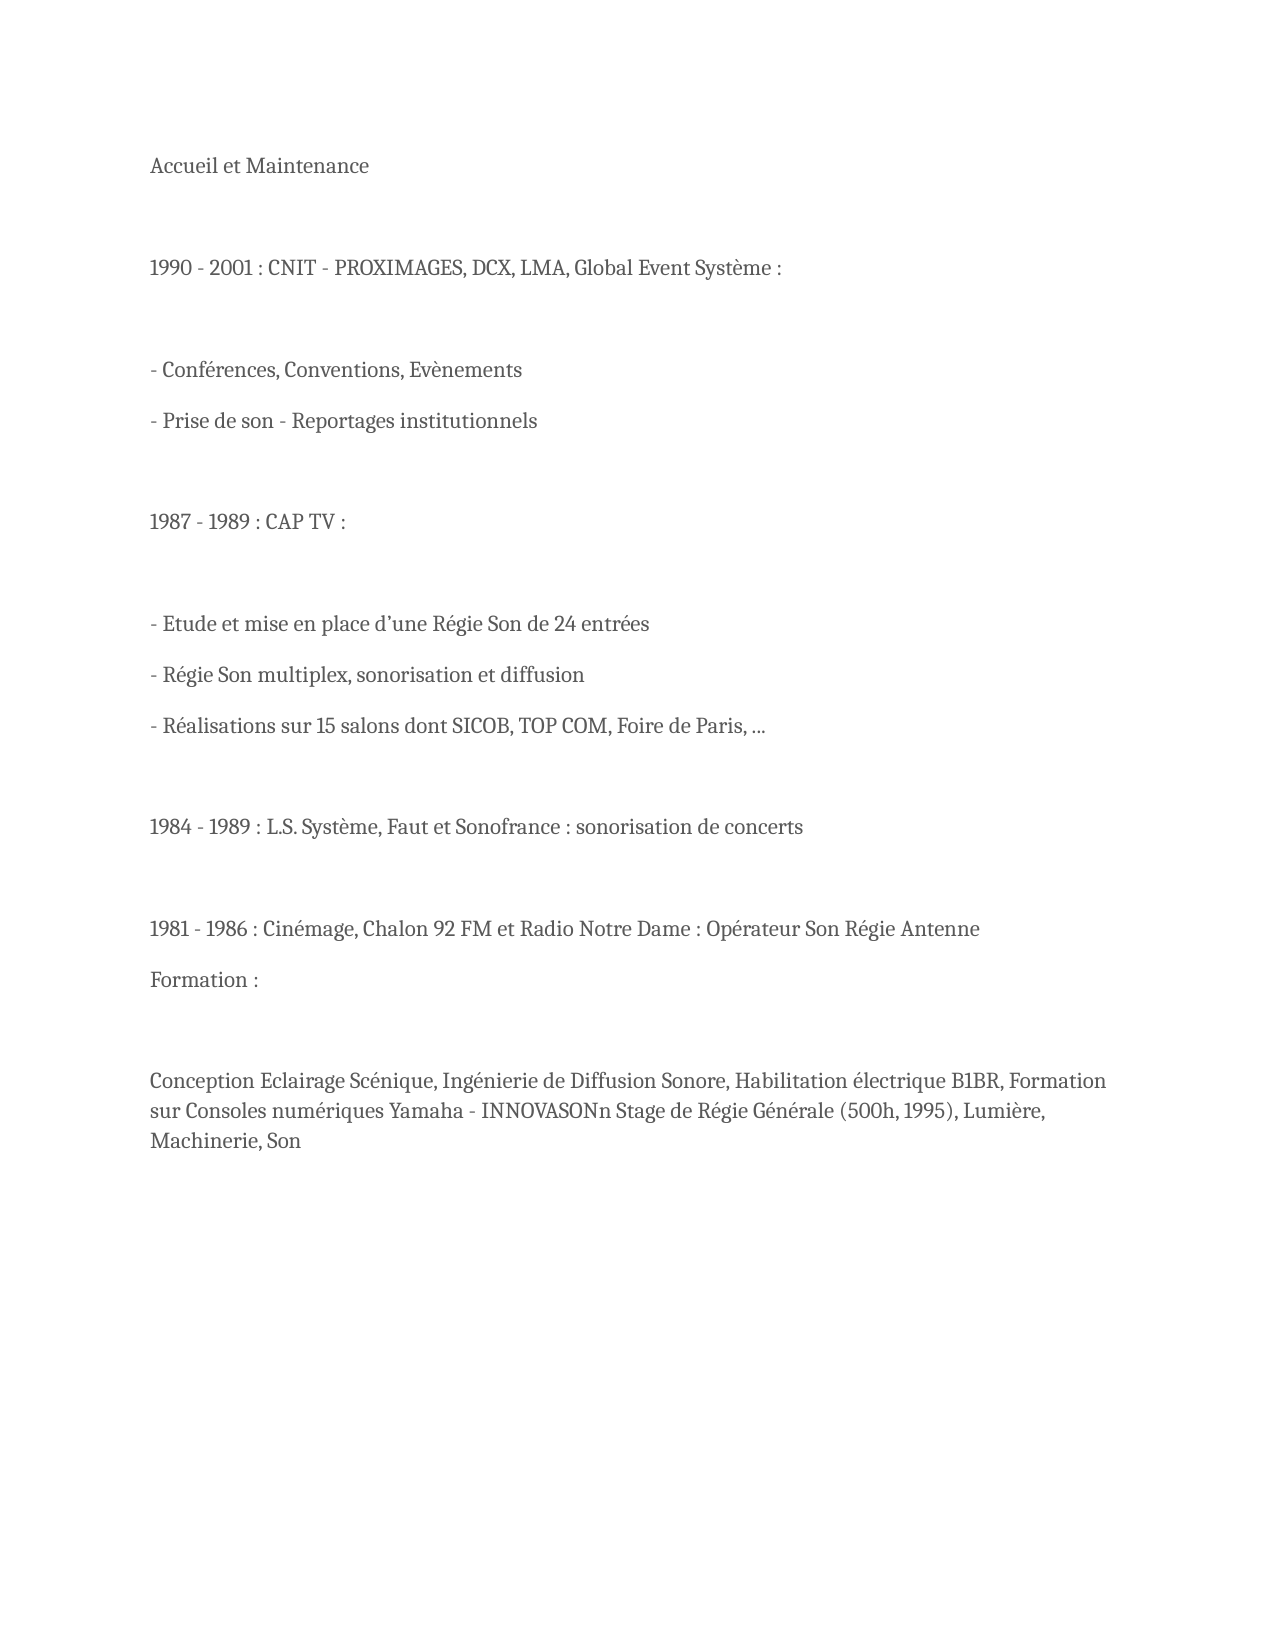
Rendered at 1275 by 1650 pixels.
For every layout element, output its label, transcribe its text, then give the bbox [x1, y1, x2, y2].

text 1981 - 1986 : Cinémage, Chalon 92 FM et Radio Notre Dame : Opérateur Son Régie Antenne [150, 912, 1125, 942]
text - Réalisations sur 15 salons dont SICOB, TOP COM, Foire de Paris, ... [150, 709, 1125, 739]
text Formation : [150, 963, 1125, 993]
text - Conférences, Conventions, Evènements [150, 353, 1125, 383]
text Conception Eclairage Scénique, Ingénierie de Diffusion Sonore, Habilitation électrique B1BR, Formation sur Consoles numériques Yamaha - INNOVASONn Stage de Régie Générale (500h, 1995), Lumière, Machinerie, Son [150, 1065, 1125, 1155]
text 1984 - 1989 : L.S. Système, Faut et Sonofrance : sonorisation de concerts [150, 811, 1125, 841]
text - Etude et mise en place d’une Régie Son de 24 entrées [150, 607, 1125, 637]
text - Régie Son multiplex, sonorisation et diffusion [150, 658, 1125, 688]
text Accueil et Maintenance [150, 150, 1125, 180]
text 1987 - 1989 : CAP TV : [150, 506, 1125, 536]
text 1990 - 2001 : CNIT - PROXIMAGES, DCX, LMA, Global Event Système : [150, 252, 1125, 282]
text - Prise de son - Reportages institutionnels [150, 404, 1125, 434]
